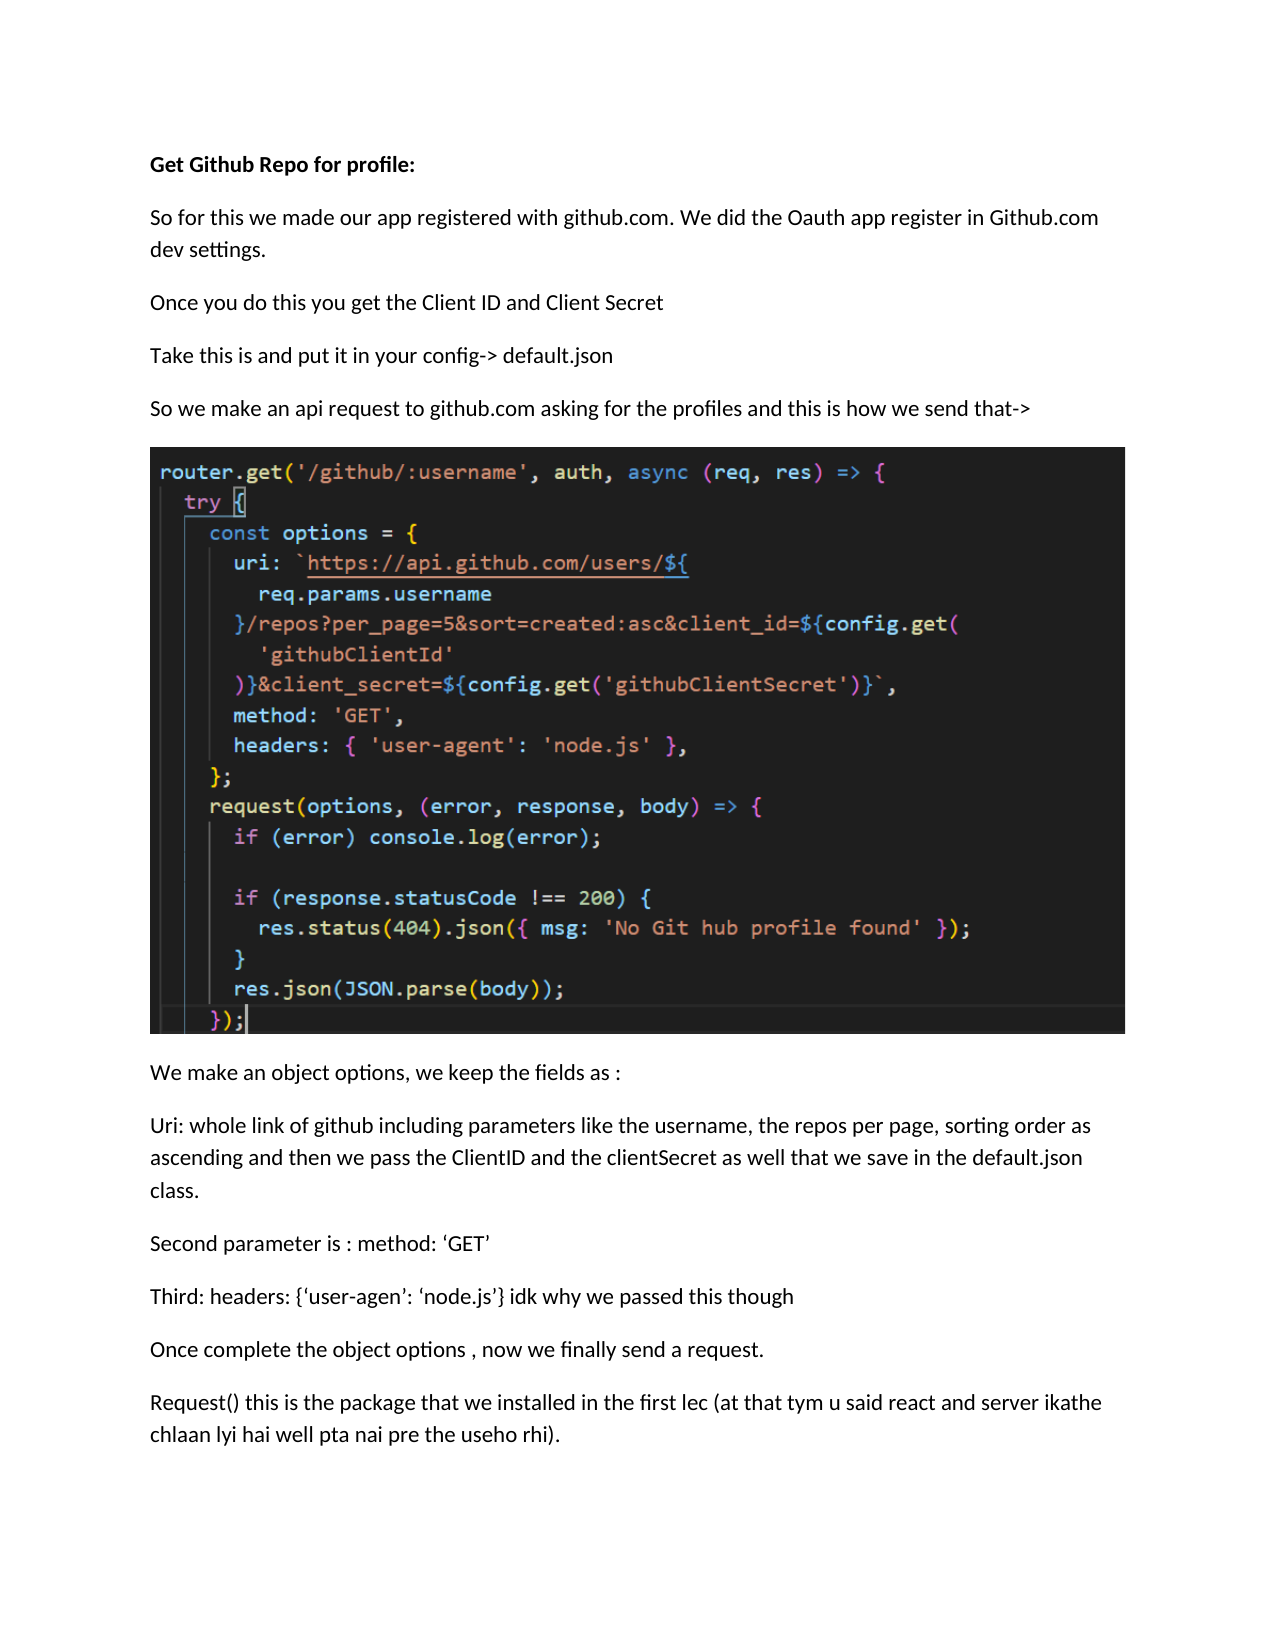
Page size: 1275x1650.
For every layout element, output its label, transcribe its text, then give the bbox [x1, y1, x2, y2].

text We make an object options, we keep the fields as : [150, 1058, 1125, 1086]
text Take this is and put it in your config-> default.json [150, 341, 1125, 369]
text So for this we made our app registered with github.com. We did the Oauth app register in Github.com dev settings. [150, 203, 1125, 263]
text Third: headers: {‘user-agen’: ‘node.js’} idk why we passed this though [150, 1282, 1125, 1310]
text Once you do this you get the Client ID and Client Secret [150, 288, 1125, 316]
text Request() this is the package that we installed in the first lec (at that tym u said react and server ikathe chlaan lyi hai well pta nai pre the useho rhi). [150, 1388, 1125, 1448]
picture [150, 447, 1125, 1034]
text Once complete the object options , now we finally send a request. [150, 1335, 1125, 1363]
text Uri: whole link of github including parameters like the username, the repos per page, sorting order as ascending and then we pass the ClientID and the clientSecret as well that we save in the default.json class. [150, 1111, 1125, 1204]
text So we make an api request to github.com asking for the profiles and this is how we send that-> [150, 394, 1125, 422]
text Get Github Repo for profile: [150, 150, 1125, 178]
text Second parameter is : method: ‘GET’ [150, 1229, 1125, 1257]
